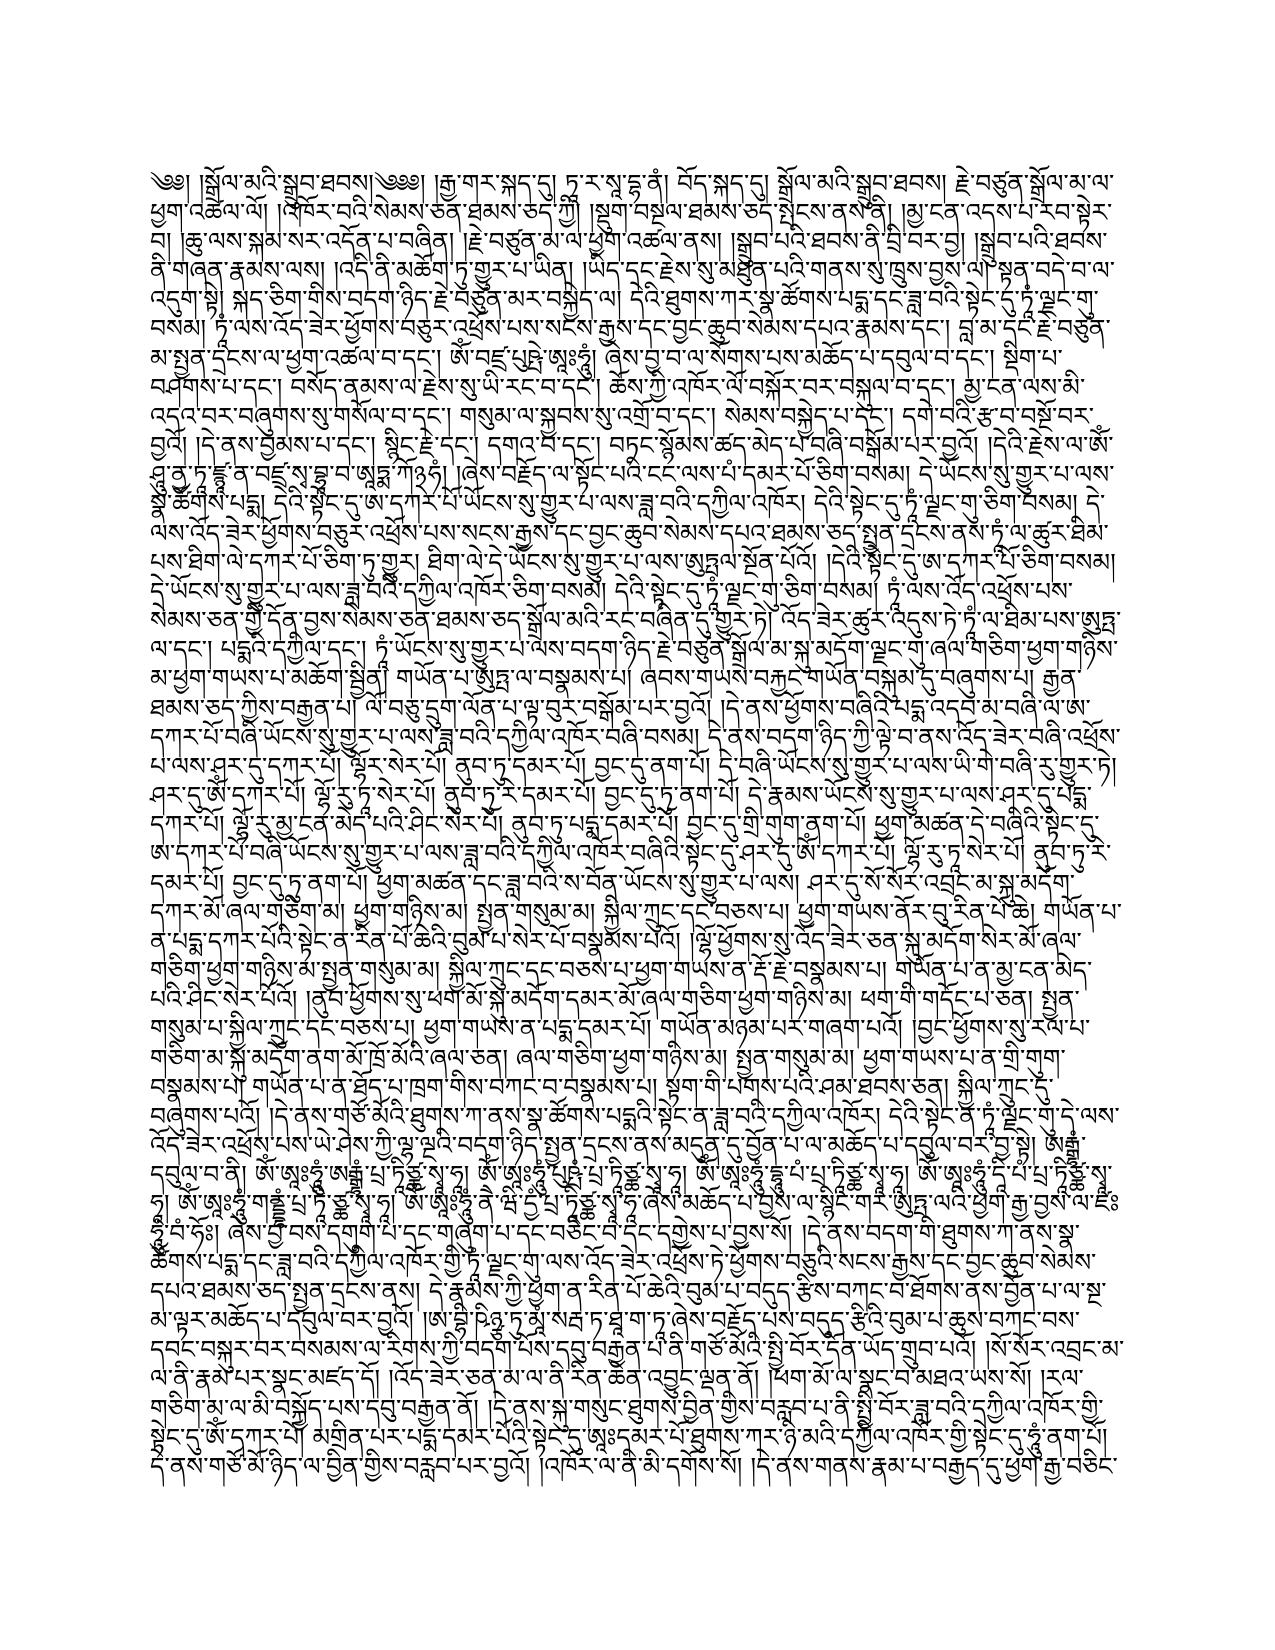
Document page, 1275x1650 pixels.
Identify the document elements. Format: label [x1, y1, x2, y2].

text [150, 169, 1125, 1481]
